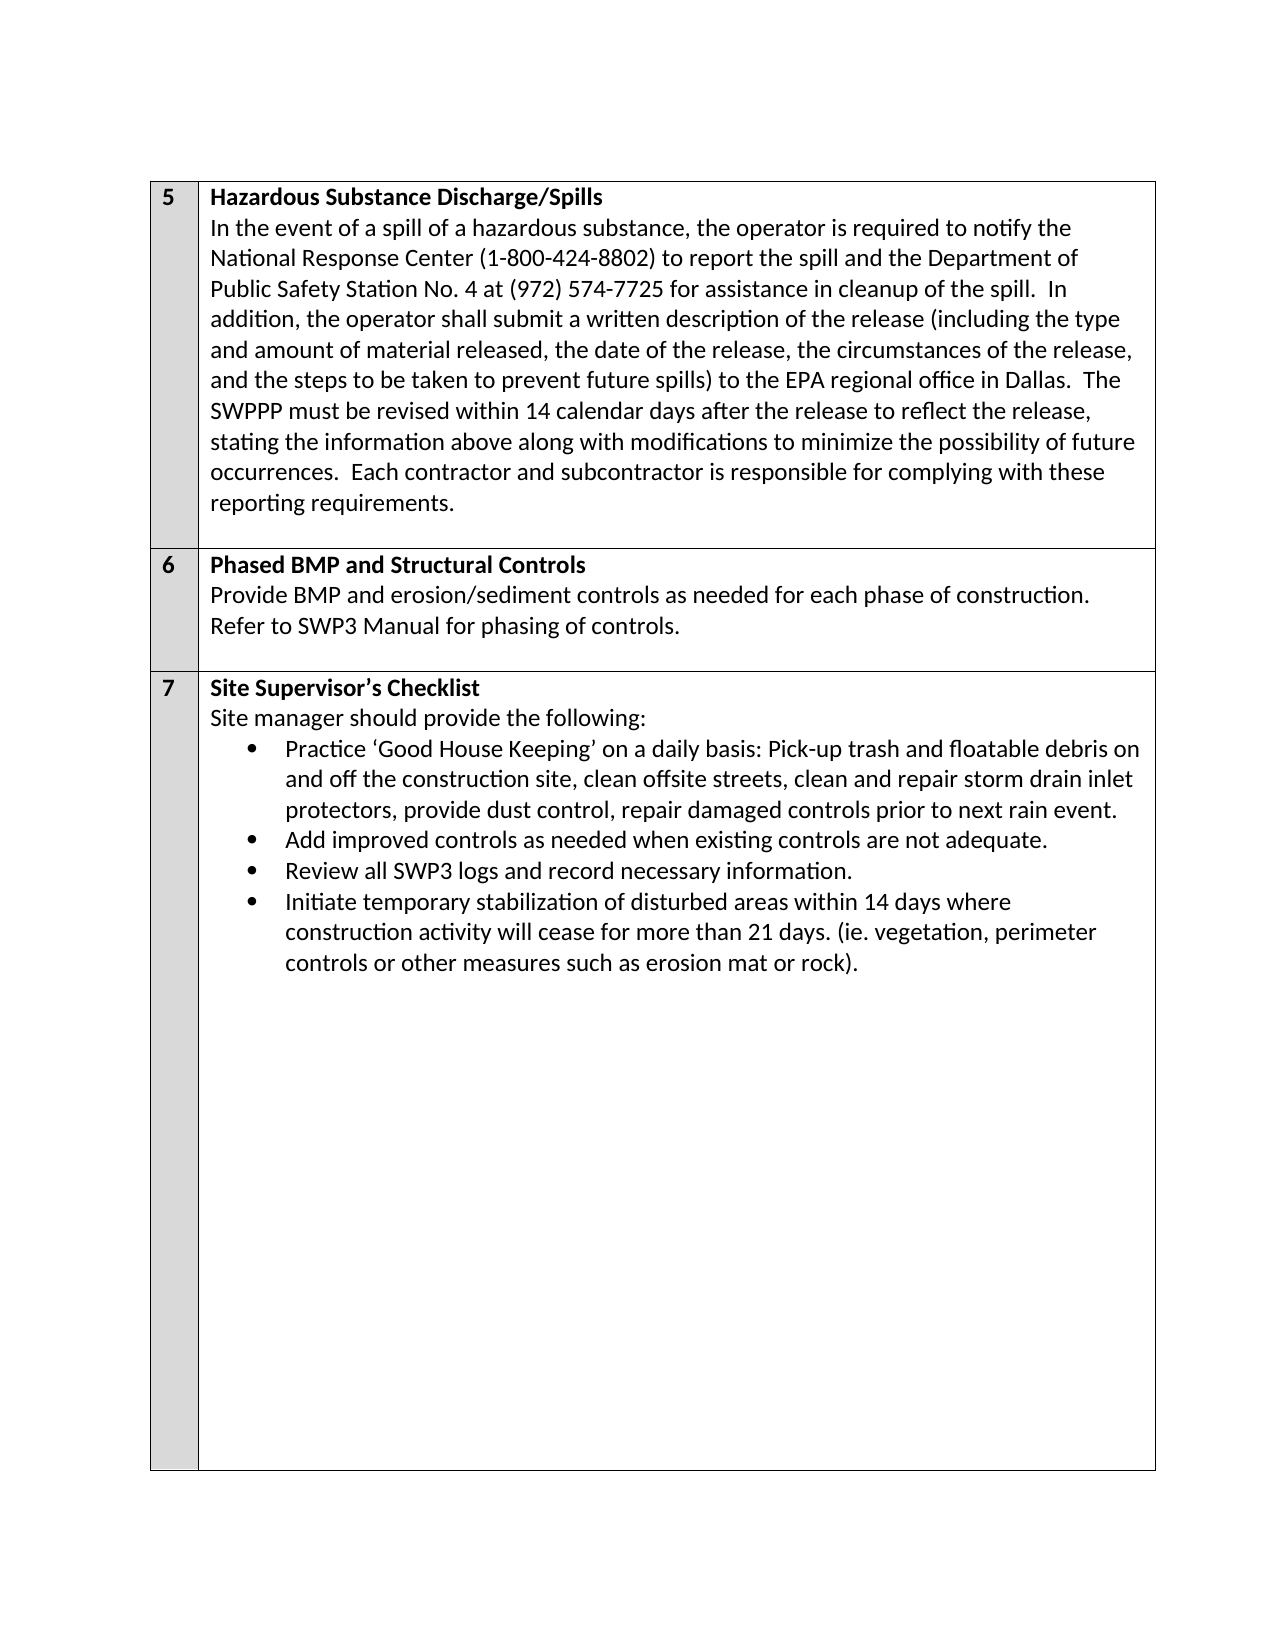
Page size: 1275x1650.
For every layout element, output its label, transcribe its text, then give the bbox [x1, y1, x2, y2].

table_header 5 [151, 182, 198, 548]
table_cell Site Supervisor’s Checklist Site manager should provide the following: Practice ‘Good House Keeping’ on a daily basis: Pick-up trash and floatable debris on and off the construction site, clean offsite streets, clean and repair storm drain inlet protectors, provide dust control, repair damaged controls prior to next rain event. Add improved controls as needed when existing controls are not adequate. Review all SWP3 logs and record necessary information. Initiate temporary stabilization of disturbed areas within 14 days where construction activity will cease for more than 21 days. (ie. vegetation, perimeter controls or other measures such as erosion mat or rock). [199, 672, 1155, 1469]
table_header Hazardous Substance Discharge/Spills In the event of a spill of a hazardous substance, the operator is required to notify the National Response Center (1-800-424-8802) to report the spill and the Department of Public Safety Station No. 4 at (972) 574-7725 for assistance in cleanup of the spill. In addition, the operator shall submit a written description of the release (including the type and amount of material released, the date of the release, the circumstances of the release, and the steps to be taken to prevent future spills) to the EPA regional office in Dallas. The SWPPP must be revised within 14 calendar days after the release to reflect the release, stating the information above along with modifications to minimize the possibility of future occurrences. Each contractor and subcontractor is responsible for complying with these reporting requirements. [199, 182, 1155, 548]
table_cell 6 [151, 549, 198, 671]
table_cell 7 [151, 672, 198, 1469]
table_cell Phased BMP and Structural Controls Provide BMP and erosion/sediment controls as needed for each phase of construction. Refer to SWP3 Manual for phasing of controls. [199, 549, 1155, 671]
